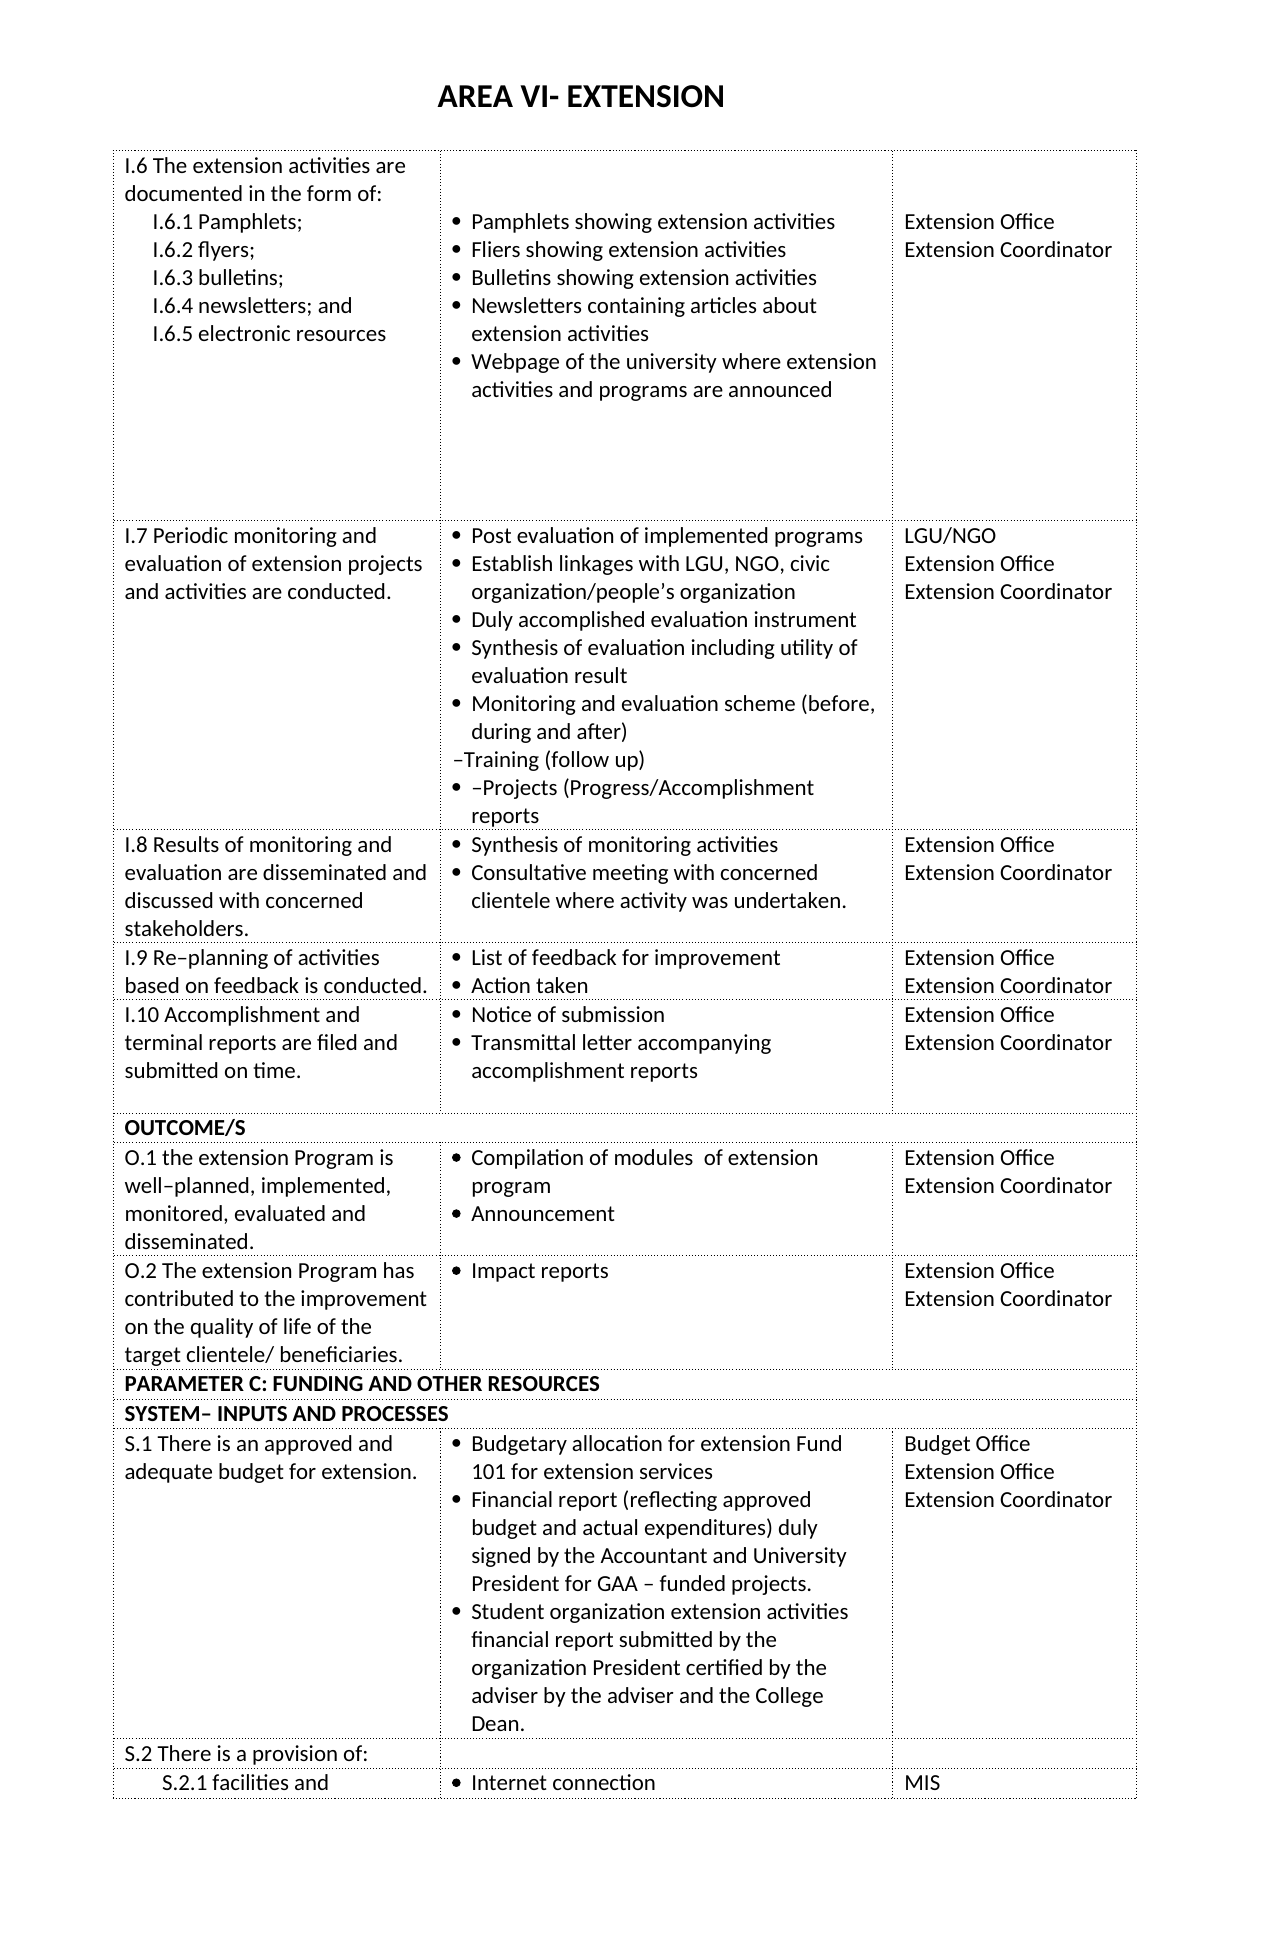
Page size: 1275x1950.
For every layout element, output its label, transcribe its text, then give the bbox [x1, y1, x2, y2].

table_cell [893, 1738, 1137, 1767]
table_cell Internet connection [441, 1768, 893, 1797]
table_cell Extension Office Extension Coordinator [893, 829, 1137, 942]
table_cell I.8 Results of monitoring and evaluation are disseminated and discussed with concerned stakeholders. [113, 829, 441, 942]
table_cell [441, 1738, 893, 1767]
table_cell Extension Office Extension Coordinator [893, 999, 1137, 1112]
table_cell S.1 There is an approved and adequate budget for extension. [113, 1428, 441, 1738]
table_cell SYSTEM– INPUTS AND PROCESSES [113, 1399, 1137, 1428]
table_cell Synthesis of monitoring activities Consultative meeting with concerned clientele where activity was undertaken. [441, 829, 893, 942]
table_cell List of feedback for improvement Action taken [441, 942, 893, 999]
table_cell Budgetary allocation for extension Fund 101 for extension services Financial report (reflecting approved budget and actual expenditures) duly signed by the Accountant and University President for GAA – funded projects. Student organization extension activities financial report submitted by the organization President certified by the adviser by the adviser and the College Dean. [441, 1428, 893, 1738]
table_cell O.2 The extension Program has contributed to the improvement on the quality of life of the target clientele/ beneficiaries. [113, 1255, 441, 1368]
table_cell S.2 There is a provision of: [113, 1738, 441, 1767]
table_cell Impact reports [441, 1255, 893, 1368]
table_cell O.1 the extension Program is well–planned, implemented, monitored, evaluated and disseminated. [113, 1142, 441, 1255]
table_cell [893, 1768, 1137, 1797]
table_cell PARAMETER C: FUNDING AND OTHER RESOURCES [113, 1369, 1137, 1398]
table_cell LGU/NGO Extension Office Extension Coordinator [893, 520, 1137, 829]
table_cell Budget Office Extension Office Extension Coordinator [893, 1428, 1137, 1738]
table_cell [893, 150, 1137, 520]
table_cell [113, 1768, 441, 1797]
table_cell Notice of submission Transmittal letter accompanying accomplishment reports [441, 999, 893, 1112]
table_cell Compilation of modules of extension program Announcement [441, 1142, 893, 1255]
table_cell I.10 Accomplishment and terminal reports are filed and submitted on time. [113, 999, 441, 1112]
table_cell Extension Office Extension Coordinator [893, 942, 1137, 999]
table_cell I.9 Re–planning of activities based on feedback is conducted. [113, 942, 441, 999]
table_cell Extension Office Extension Coordinator [893, 1255, 1137, 1368]
table_cell I.7 Periodic monitoring and evaluation of extension projects and activities are conducted. [113, 520, 441, 829]
table_cell Extension Office Extension Coordinator [893, 1142, 1137, 1255]
table_cell Pamphlets showing extension activities Fliers showing extension activities Bulletins showing extension activities Newsletters containing articles about extension activities Webpage of the university where extension activities and programs are announced [441, 150, 893, 520]
table_cell I.6 The extension activities are documented in the form of: I.6.1 Pamphlets; I.6.2 flyers; I.6.3 bulletins; I.6.4 newsletters; and I.6.5 electronic resources [113, 150, 441, 520]
table_cell OUTCOME/S [113, 1113, 1137, 1142]
